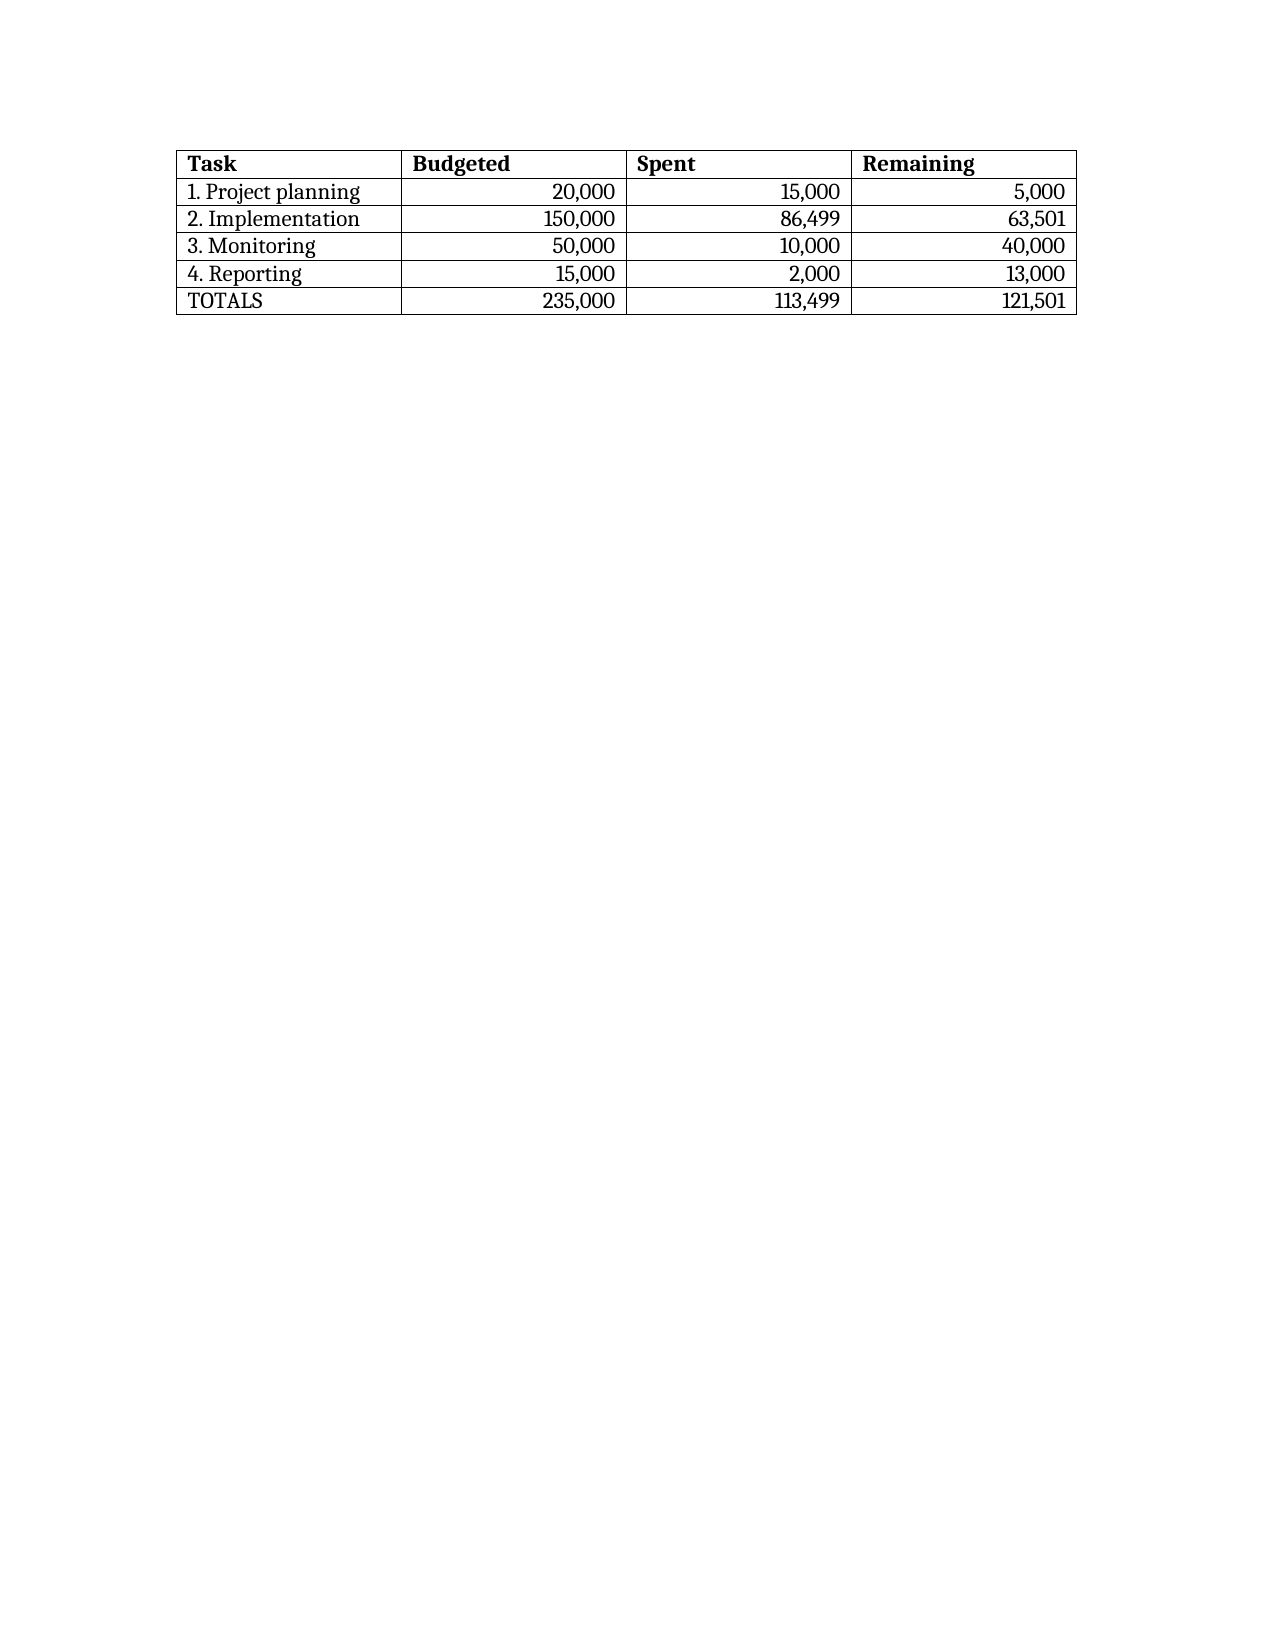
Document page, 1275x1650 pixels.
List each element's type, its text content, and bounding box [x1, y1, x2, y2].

table_header Task [177, 151, 401, 177]
table_cell 150,000 [402, 206, 626, 232]
table_cell 3. Monitoring [177, 233, 401, 259]
table_cell 15,000 [402, 261, 626, 287]
table_cell 13,000 [852, 261, 1076, 287]
table_cell 113,499 [627, 288, 851, 314]
table_cell 20,000 [402, 179, 626, 205]
table_cell 10,000 [627, 233, 851, 259]
table_cell 1. Project planning [177, 179, 401, 205]
table_cell 63,501 [852, 206, 1076, 232]
table_cell 40,000 [852, 233, 1076, 259]
table_cell 4. Reporting [177, 261, 401, 287]
table_cell 15,000 [627, 179, 851, 205]
table_cell 2. Implementation [177, 206, 401, 232]
table_header Budgeted [402, 151, 626, 177]
table_cell 2,000 [627, 261, 851, 287]
table_cell TOTALS [177, 288, 401, 314]
table_cell 5,000 [852, 179, 1076, 205]
table_header Remaining [852, 151, 1076, 177]
table_cell 235,000 [402, 288, 626, 314]
table_cell 121,501 [852, 288, 1076, 314]
table_cell 50,000 [402, 233, 626, 259]
table_header Spent [627, 151, 851, 177]
table_cell 86,499 [627, 206, 851, 232]
